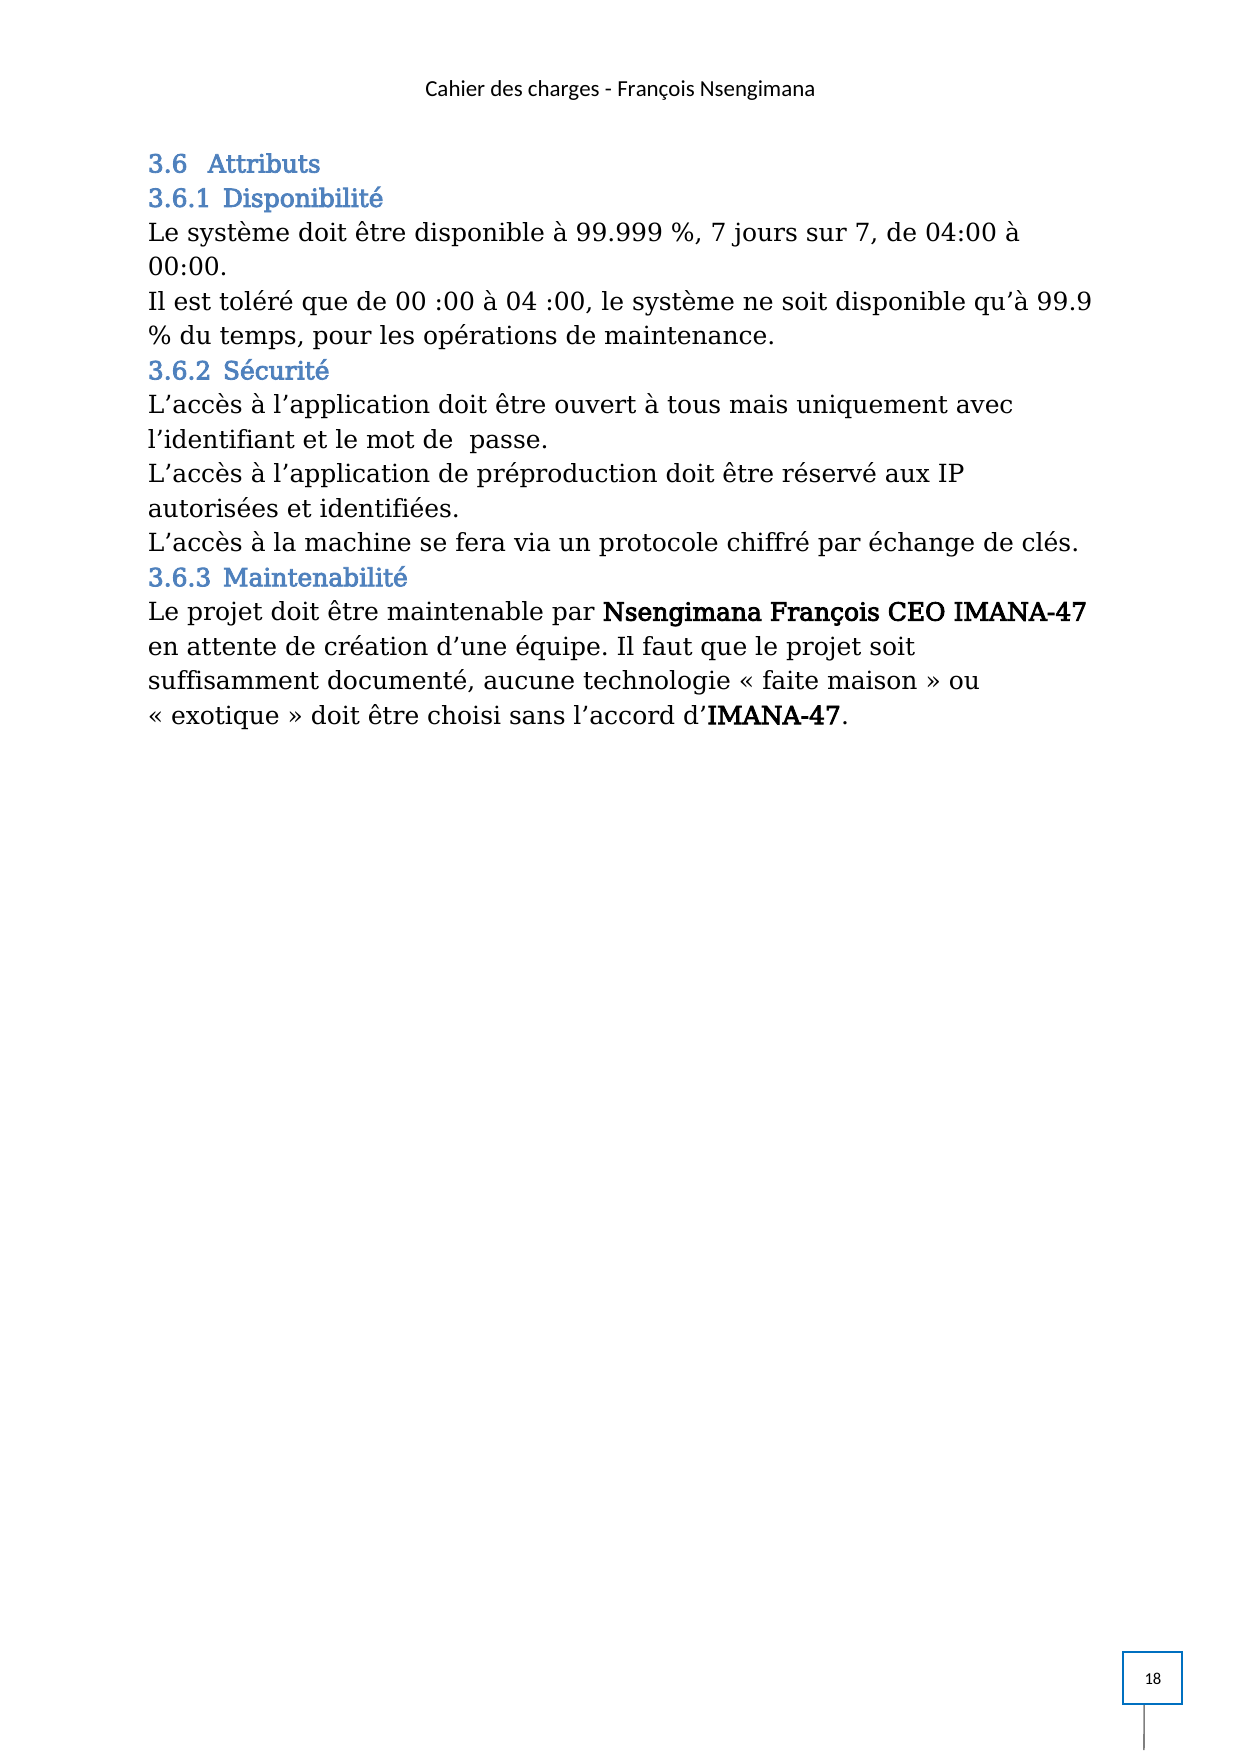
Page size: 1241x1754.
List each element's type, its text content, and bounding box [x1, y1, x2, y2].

text Le système doit être disponible à 99.999 %, 7 jours sur 7, de 04:00 à 00:00. [148, 217, 1093, 281]
subtitle Disponibilité [148, 182, 1093, 212]
subtitle Sécurité [148, 354, 1093, 384]
text L’accès à l’application de préproduction doit être réservé aux IP autorisées et identifiées. [148, 458, 1093, 522]
text L’accès à l’application doit être ouvert à tous mais uniquement avec l’identifiant et le mot de passe. [148, 389, 1093, 453]
text Le projet doit être maintenable par Nsengimana François CEO IMANA-47 en attente de création d’une équipe. Il faut que le projet soit suffisamment documenté, aucune technologie « faite maison » ou « exotique » doit être choisi sans l’accord d’IMANA-47. [148, 596, 1093, 729]
text Il est toléré que de 00 :00 à 04 :00, le système ne soit disponible qu’à 99.9 % du temps, pour les opérations de maintenance. [148, 286, 1093, 350]
text L’accès à la machine se fera via un protocole chiffré par échange de clés. [148, 527, 1093, 557]
subtitle Attributs [148, 148, 1093, 178]
subtitle Maintenabilité [148, 561, 1093, 591]
